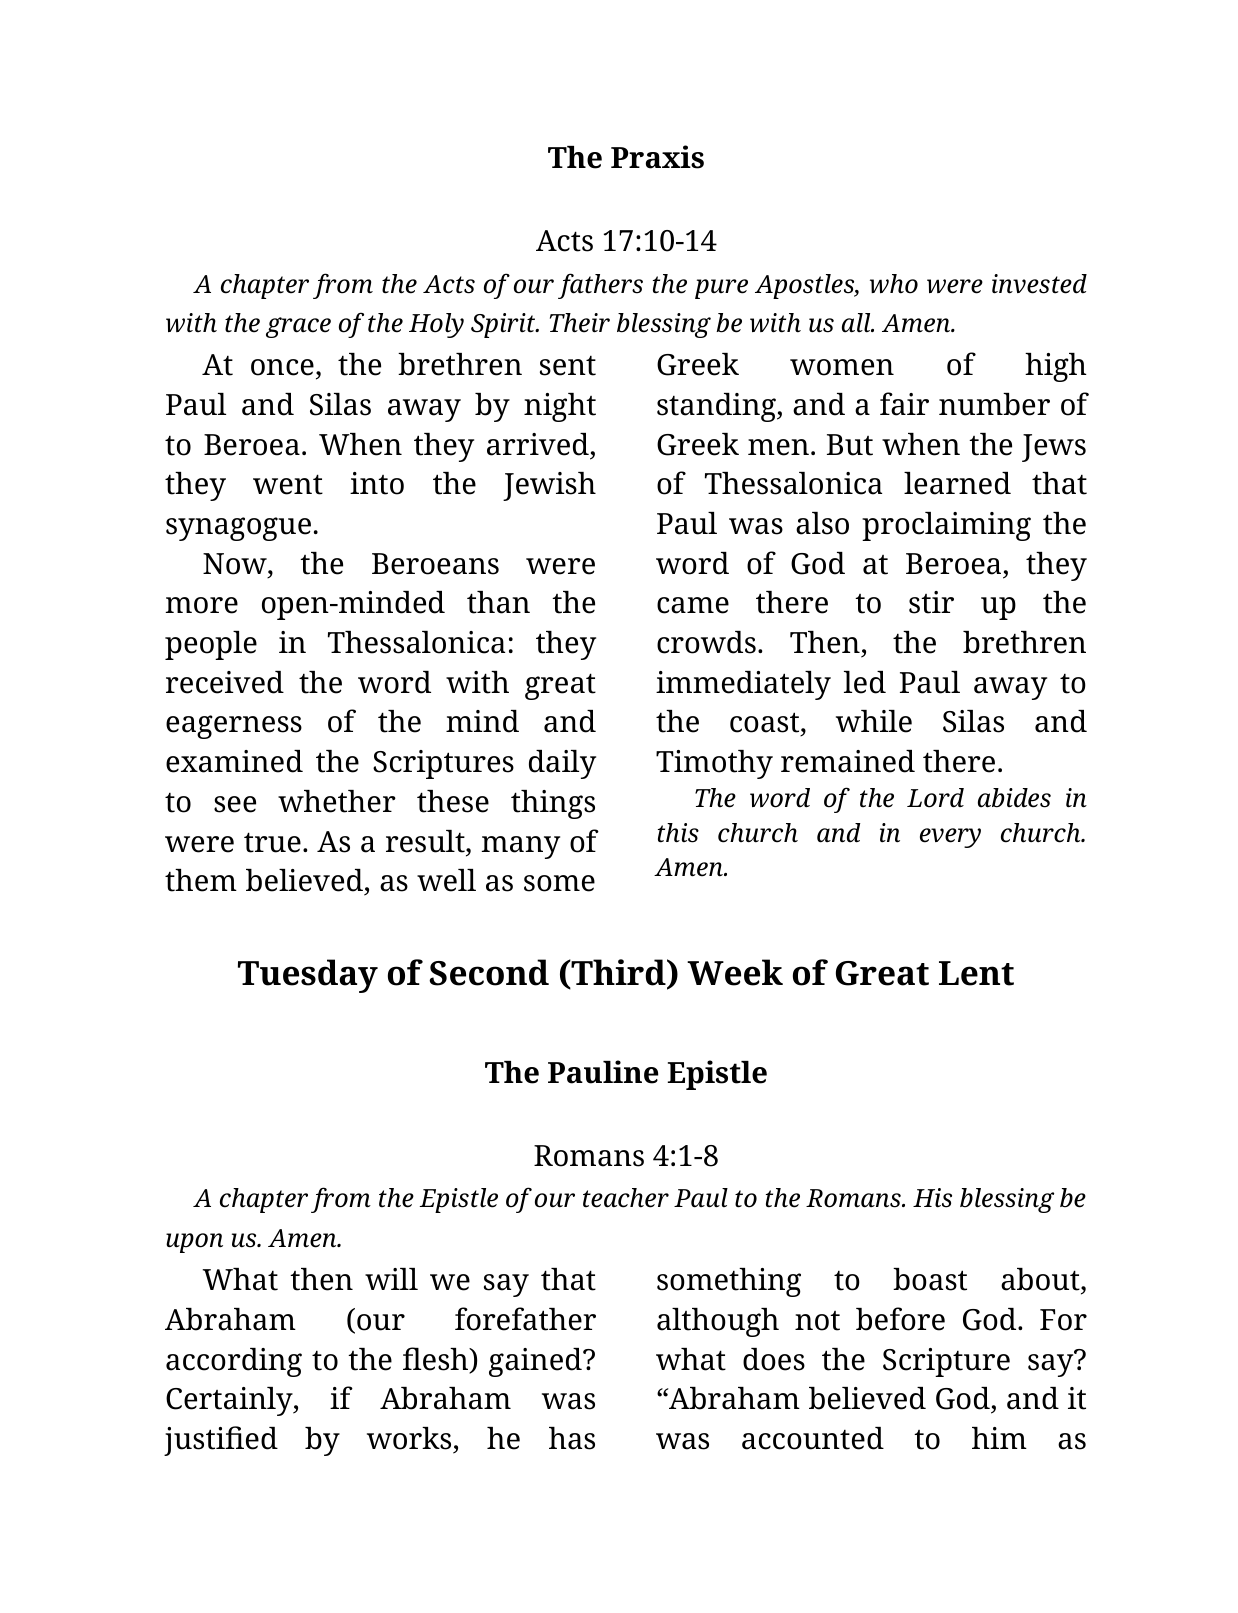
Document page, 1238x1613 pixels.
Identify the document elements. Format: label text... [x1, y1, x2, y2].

text Now, the Beroeans were more open-minded than the people in Thessalonica: they received the word with great eagerness of the mind and examined the Scriptures daily to see whether these things were true. As a result, many of them believed, as well as some Greek women of high standing, and a fair number of Greek men. But when the Jews of Thessalonica learned that Paul was also proclaiming the word of God at Beroea, they came there to stir up the crowds. Then, the brethren immediately led Paul away to the coast, while Silas and Timothy remained there. [656, 344, 1087, 781]
subtitle Acts 17:10-14 [165, 221, 1087, 260]
subtitle The Pauline Epistle [165, 1052, 1087, 1092]
text Now, the Beroeans were more open-minded than the people in Thessalonica: they received the word with great eagerness of the mind and examined the Scriptures daily to see whether these things were true. As a result, many of them believed, as well as some Greek women of high standing, and a fair number of Greek men. But when the Jews of Thessalonica learned that Paul was also proclaiming the word of God at Beroea, they came there to stir up the crowds. Then, the brethren immediately led Paul away to the coast, while Silas and Timothy remained there. [165, 543, 597, 900]
subtitle The Praxis [165, 137, 1087, 177]
text A chapter from the Acts of our fathers the pure Apostles, who were invested with the grace of the Holy Spirit. Their blessing be with us all. Amen. [165, 266, 1087, 339]
subtitle Tuesday of Second (Third) Week of Great Lent [165, 950, 1087, 996]
text A chapter from the Epistle of our teacher Paul to the Romans. His blessing be upon us. Amen. [165, 1181, 1087, 1254]
text At once, the brethren sent Paul and Silas away by night to Beroea. When they arrived, they went into the Jewish synagogue. [165, 344, 597, 543]
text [165, 1259, 597, 1458]
subtitle Romans 4:1-8 [165, 1136, 1087, 1175]
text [656, 1259, 1087, 1458]
text The word of the Lord abides in this church and in every church. Amen. [656, 781, 1087, 883]
